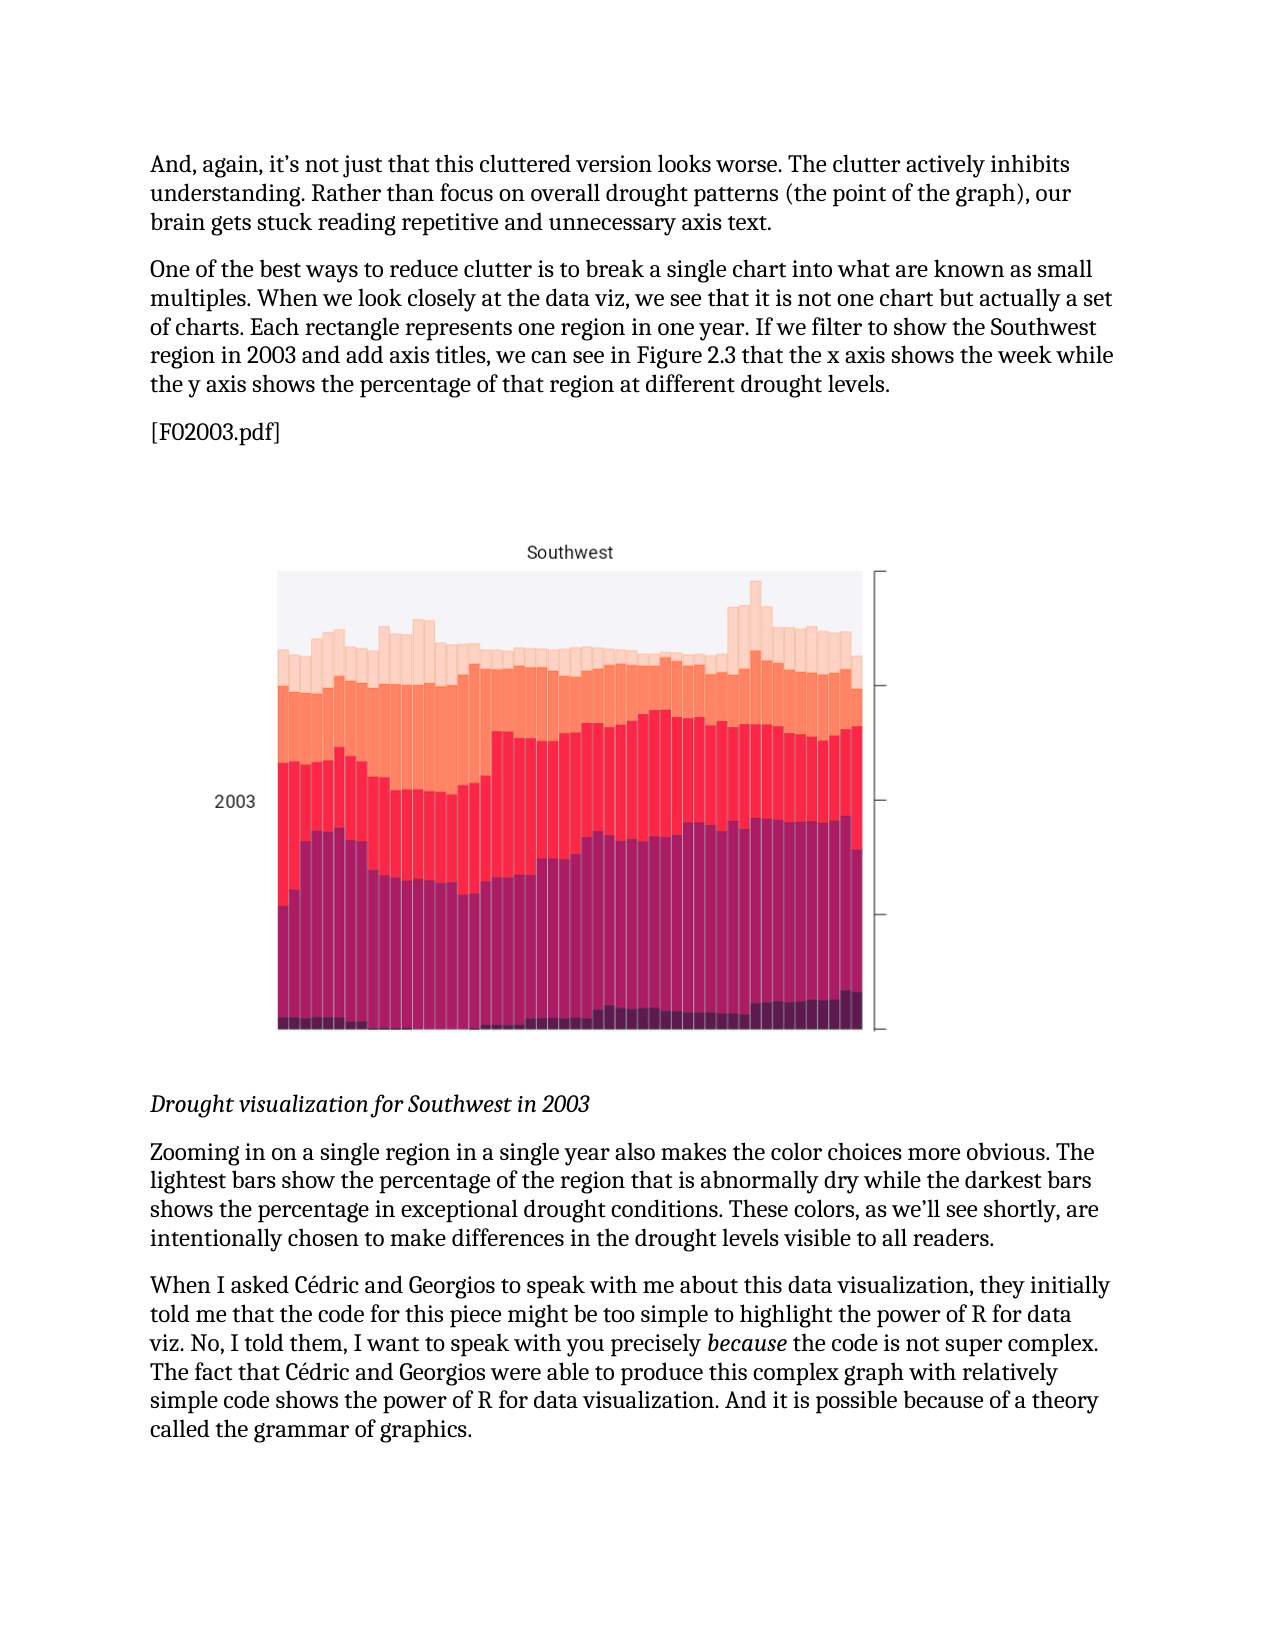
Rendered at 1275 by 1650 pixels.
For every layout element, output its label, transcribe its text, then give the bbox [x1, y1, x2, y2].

text One of the best ways to reduce clutter is to break a single chart into what are known as small multiples. When we look closely at the data viz, we see that it is not one chart but actually a set of charts. Each rectangle represents one region in one year. If we filter to show the Southwest region in 2003 and add axis titles, we can see in Figure 2.3 that the x axis shows the week while the y axis shows the percentage of that region at different drought levels. [150, 255, 1125, 399]
text Drought visualization for Southwest in 2003 [150, 1090, 1125, 1119]
picture [168, 465, 924, 1069]
text Zooming in on a single region in a single year also makes the color choices more obvious. The lightest bars show the percentage of the region that is abnormally dry while the darkest bars shows the percentage in exceptional drought conditions. These colors, as we’ll see shortly, are intentionally chosen to make differences in the drought levels visible to all readers. [150, 1137, 1125, 1252]
text When I asked Cédric and Georgios to speak with me about this data visualization, they initially told me that the code for this piece might be too simple to highlight the power of R for data viz. No, I told them, I want to speak with you precisely because the code is not super complex. The fact that Cédric and Georgios were able to produce this complex graph with relatively simple code shows the power of R for data visualization. And it is possible because of a theory called the grammar of graphics. [150, 1271, 1125, 1444]
text [F02003.pdf] [150, 417, 1125, 446]
